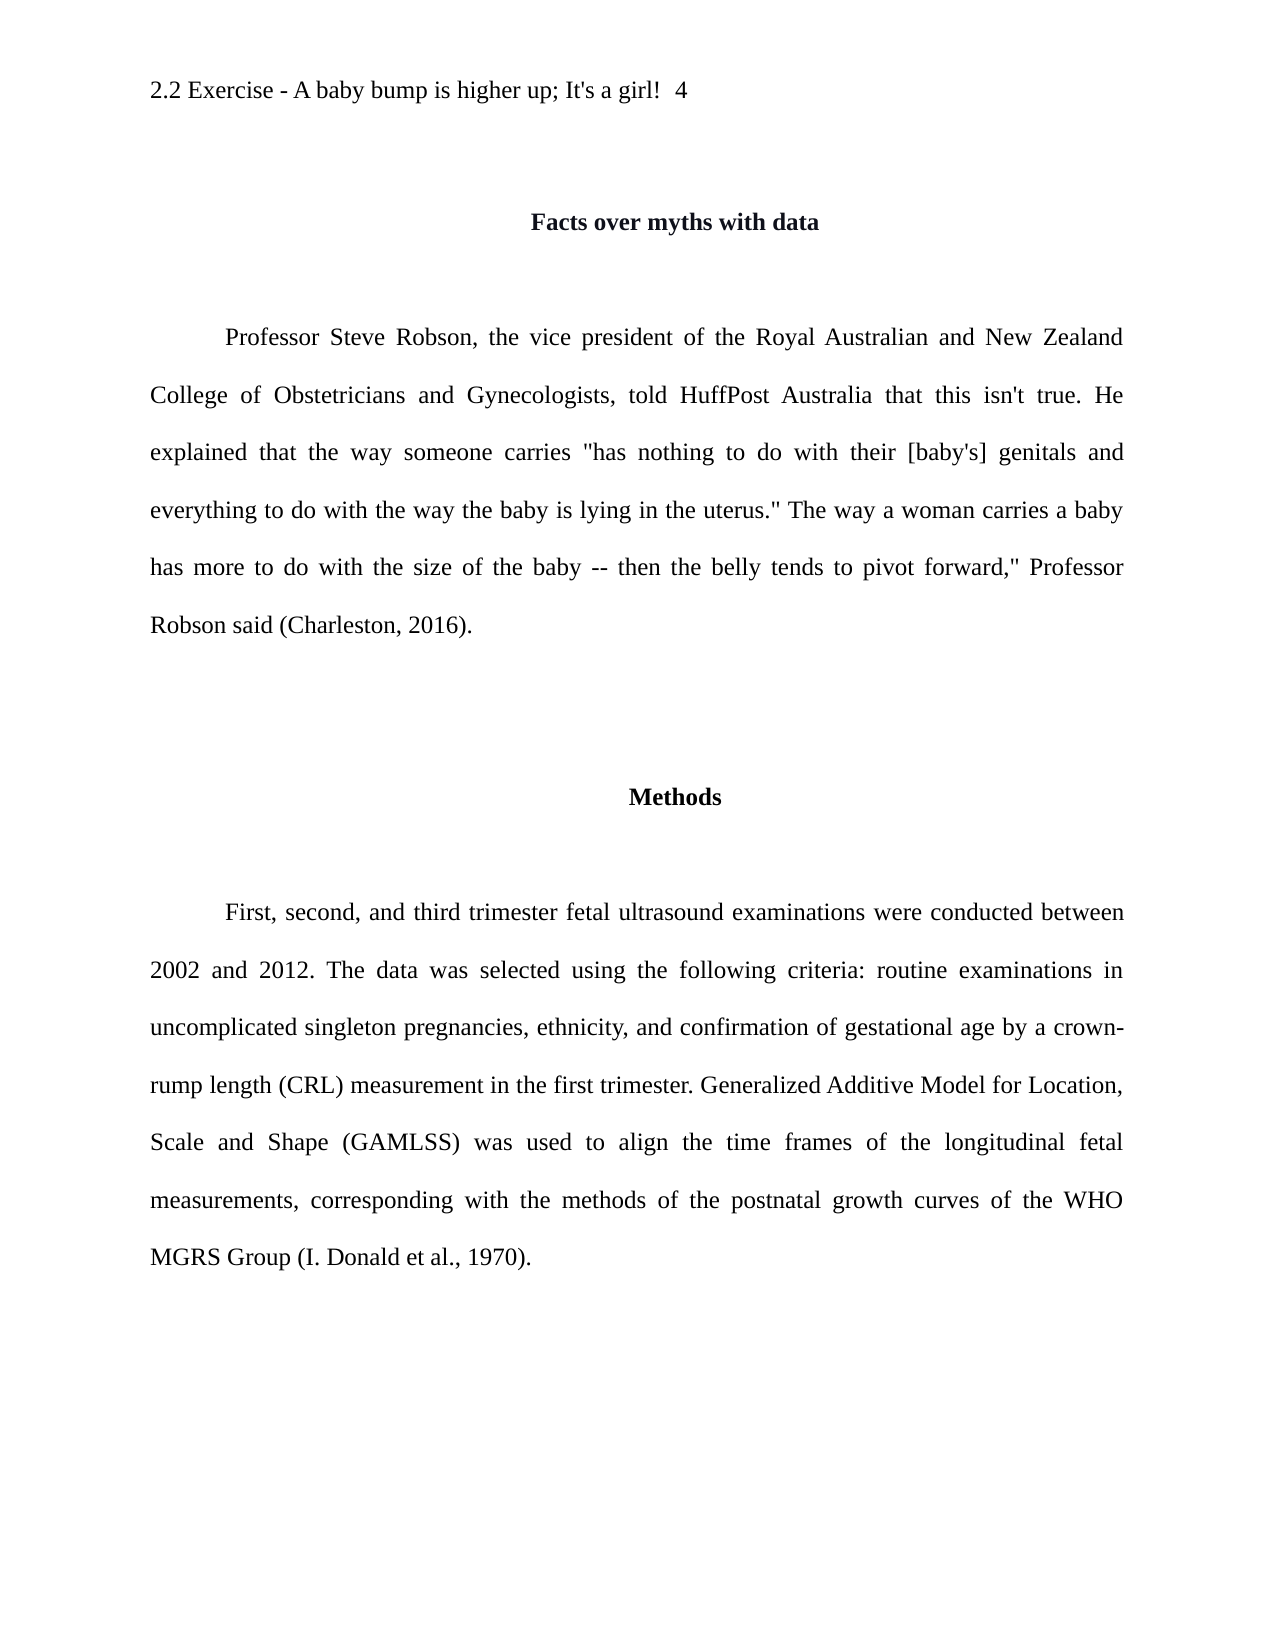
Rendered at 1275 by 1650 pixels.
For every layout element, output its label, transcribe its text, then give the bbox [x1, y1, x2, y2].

text Professor Steve Robson, the vice president of the Royal Australian and New Zealand College of Obstetricians and Gynecologists, told HuffPost Australia that this isn't true. He explained that the way someone carries "has nothing to do with their [baby's] genitals and everything to do with the way the baby is lying in the uterus." The way a woman carries a baby has more to do with the size of the baby -- then the belly tends to pivot forward," Professor Robson said (Charleston, 2016). [150, 322, 1125, 639]
text Methods [150, 782, 1125, 811]
text Facts over myths with data [150, 207, 1125, 236]
text First, second, and third trimester fetal ultrasound examinations were conducted between 2002 and 2012. The data was selected using the following criteria: routine examinations in uncomplicated singleton pregnancies, ethnicity, and confirmation of gestational age by a crown-rump length (CRL) measurement in the first trimester. Generalized Additive Model for Location, Scale and Shape (GAMLSS) was used to align the time frames of the longitudinal fetal measurements, corresponding with the methods of the postnatal growth curves of the WHO MGRS Group (I. Donald et al., 1970). [150, 897, 1125, 1271]
